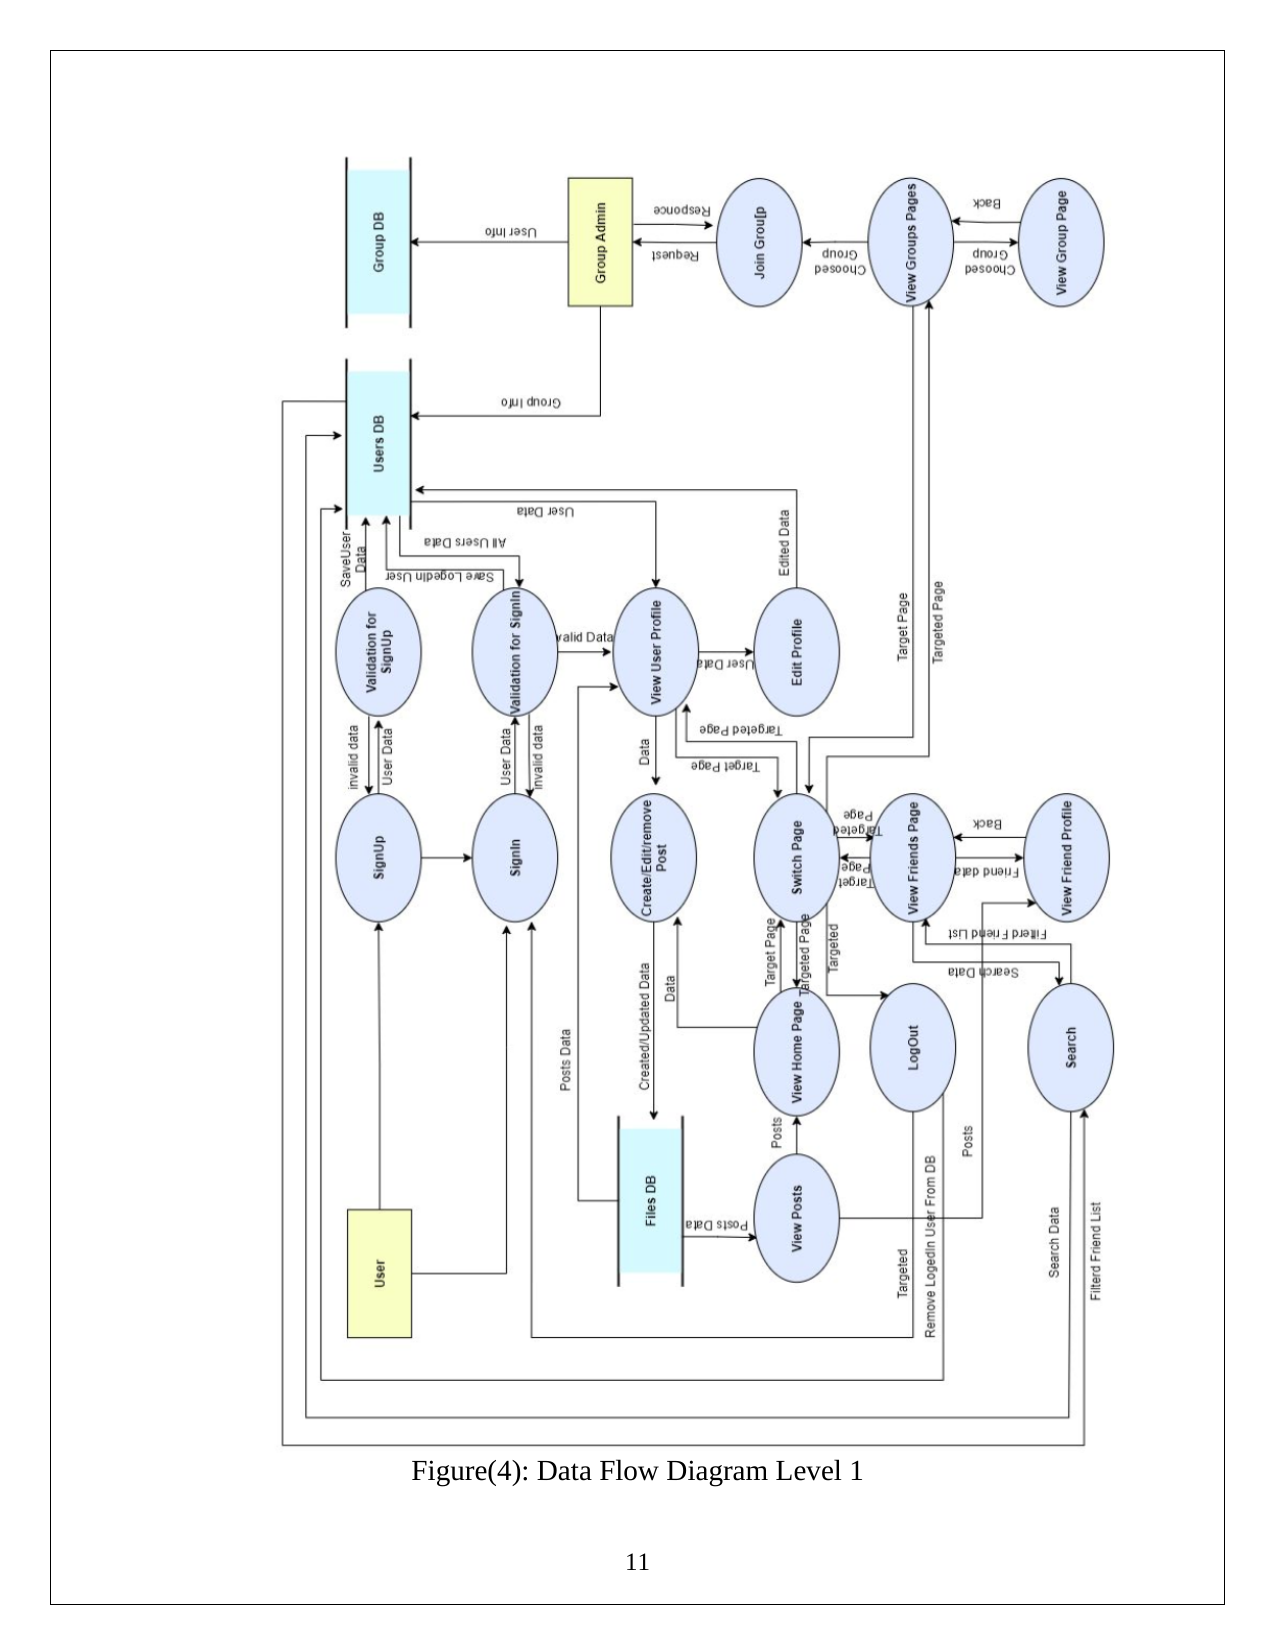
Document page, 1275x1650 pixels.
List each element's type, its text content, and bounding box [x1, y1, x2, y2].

picture [275, 157, 1114, 1452]
text Figure(4): Data Flow Diagram Level 1 [75, 1453, 1200, 1486]
